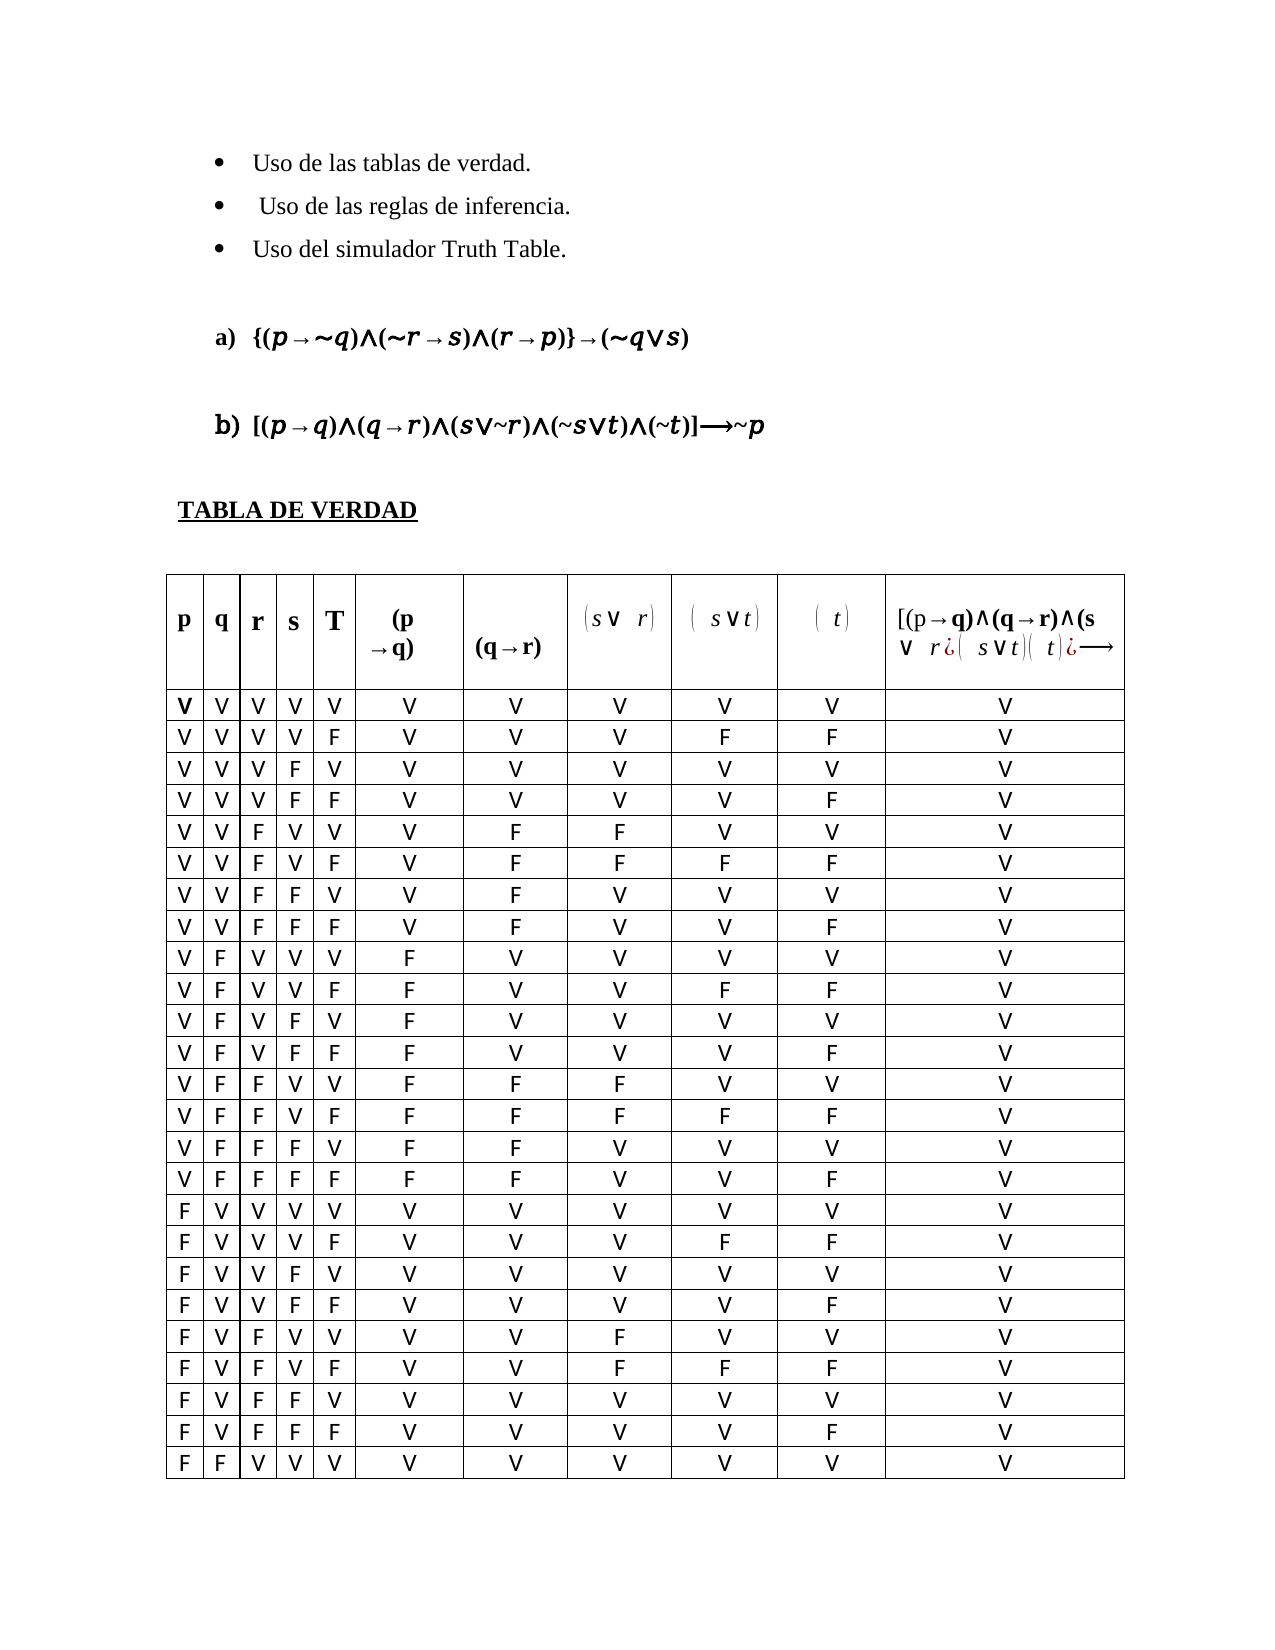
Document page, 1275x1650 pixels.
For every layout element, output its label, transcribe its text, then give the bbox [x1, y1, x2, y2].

table_cell F [672, 1353, 777, 1383]
list {(𝑝→∼𝑞)∧(∼𝑟→𝑠)∧(𝑟→𝑝)}→(∼𝑞∨𝑠) [215, 320, 1098, 350]
table_cell F [241, 911, 276, 941]
table_cell F [464, 1100, 567, 1131]
table_cell V [568, 1416, 671, 1446]
table_cell F [167, 1290, 203, 1320]
table_cell F [356, 1100, 463, 1131]
table_cell F [314, 1037, 355, 1067]
table_cell V [886, 1416, 1124, 1446]
table_cell V [886, 1290, 1124, 1320]
list Uso de las tablas de verdad. [215, 148, 1098, 176]
table_cell V [886, 753, 1124, 783]
table_cell V [241, 1447, 276, 1478]
table_cell F [314, 785, 355, 815]
table_cell V [672, 1447, 777, 1478]
table_cell V [356, 1195, 463, 1225]
table_cell V [204, 1226, 239, 1257]
table_cell V [314, 690, 355, 720]
table_cell V [886, 1321, 1124, 1352]
table_cell F [241, 1416, 276, 1446]
table_cell F [778, 1163, 885, 1194]
table_cell V [241, 1258, 276, 1288]
table_cell V [204, 785, 239, 815]
table_cell V [568, 911, 671, 941]
table_cell F [778, 1353, 885, 1383]
table_cell V [886, 816, 1124, 847]
table_cell F [277, 785, 313, 815]
table_header s [277, 575, 313, 689]
table_cell V [778, 1005, 885, 1036]
table_cell V [241, 1290, 276, 1320]
table_cell V [568, 1163, 671, 1194]
table_cell V [356, 1258, 463, 1288]
table_cell V [167, 1005, 203, 1036]
table_cell V [167, 721, 203, 752]
table_cell F [204, 974, 239, 1004]
table_cell V [464, 1226, 567, 1257]
table_cell F [314, 911, 355, 941]
table_cell V [778, 1069, 885, 1099]
table_cell V [886, 1100, 1124, 1131]
table_cell V [886, 1037, 1124, 1067]
table_cell V [167, 1163, 203, 1194]
table_cell V [167, 1069, 203, 1099]
table_cell F [464, 816, 567, 847]
table_cell F [277, 1005, 313, 1036]
table_cell V [886, 1132, 1124, 1162]
table_cell V [464, 1447, 567, 1478]
table_cell V [672, 816, 777, 847]
table_cell F [568, 1321, 671, 1352]
table_header (p →q) [356, 575, 463, 689]
table_cell F [167, 1226, 203, 1257]
table_cell V [356, 1384, 463, 1415]
table_cell V [778, 690, 885, 720]
table_cell V [241, 690, 276, 720]
table_cell F [356, 1163, 463, 1194]
table_cell V [778, 942, 885, 973]
table_header (q→r) [464, 575, 567, 689]
table_cell V [167, 974, 203, 1004]
table_cell F [277, 1258, 313, 1288]
table_cell V [204, 1384, 239, 1415]
table_cell V [464, 1258, 567, 1288]
table_cell V [167, 1100, 203, 1131]
table_cell V [277, 1321, 313, 1352]
table_cell V [464, 1290, 567, 1320]
table_cell V [778, 816, 885, 847]
table_cell V [167, 816, 203, 847]
table_cell V [356, 1353, 463, 1383]
table_cell V [464, 1037, 567, 1067]
table_cell F [672, 974, 777, 1004]
table_cell F [464, 1069, 567, 1099]
table_cell F [241, 816, 276, 847]
table_cell V [356, 848, 463, 878]
table_cell F [241, 848, 276, 878]
table_cell F [568, 1353, 671, 1383]
table_cell V [672, 942, 777, 973]
table_cell F [464, 1163, 567, 1194]
table_cell V [672, 785, 777, 815]
table_cell F [314, 1163, 355, 1194]
table_cell V [672, 1163, 777, 1194]
table_cell V [672, 879, 777, 910]
table_cell F [672, 1100, 777, 1131]
table_header [(pq)(qr)(s [886, 575, 1124, 689]
text TABLA DE VERDAD [177, 495, 1098, 524]
list [(𝑝→𝑞)∧(𝑞→𝑟)∧(𝑠∨~𝑟)∧(~𝑠∨𝑡)∧(~𝑡)]⟶~𝑝 [215, 408, 1098, 439]
table_cell F [778, 1100, 885, 1131]
table_cell V [568, 1226, 671, 1257]
table_cell V [886, 1226, 1124, 1257]
table_cell V [167, 690, 203, 720]
table_cell V [568, 1290, 671, 1320]
table_cell F [778, 848, 885, 878]
table_cell V [314, 1258, 355, 1288]
table_cell V [464, 690, 567, 720]
table_cell F [568, 816, 671, 847]
table_cell V [886, 785, 1124, 815]
list Uso del simulador Truth Table. [215, 234, 1098, 263]
table_cell V [277, 1100, 313, 1131]
table_cell V [167, 848, 203, 878]
table_cell V [778, 1321, 885, 1352]
table_cell F [204, 1037, 239, 1067]
table_cell V [241, 721, 276, 752]
table_cell F [167, 1258, 203, 1288]
table_cell V [167, 1037, 203, 1067]
table_cell F [464, 911, 567, 941]
table_cell V [204, 721, 239, 752]
table_cell V [277, 848, 313, 878]
table_cell F [778, 785, 885, 815]
table_cell V [672, 1195, 777, 1225]
table_cell F [167, 1416, 203, 1446]
table_header q [204, 575, 239, 689]
table_cell V [356, 690, 463, 720]
table_cell V [672, 1037, 777, 1067]
table_cell V [241, 974, 276, 1004]
table_cell F [314, 1226, 355, 1257]
table_header [568, 575, 671, 689]
table_cell F [778, 911, 885, 941]
table_cell V [204, 911, 239, 941]
table_cell F [568, 1100, 671, 1131]
table_cell F [464, 848, 567, 878]
table_cell F [568, 848, 671, 878]
table_cell V [356, 1226, 463, 1257]
table_cell V [778, 1447, 885, 1478]
table_cell F [314, 848, 355, 878]
table_cell V [356, 1321, 463, 1352]
table_cell F [204, 1447, 239, 1478]
table_cell V [204, 1321, 239, 1352]
table_cell V [314, 753, 355, 783]
table_header [672, 575, 777, 689]
table_cell V [886, 974, 1124, 1004]
table_cell V [886, 721, 1124, 752]
table_cell F [672, 848, 777, 878]
table_cell F [464, 879, 567, 910]
table_cell F [204, 1005, 239, 1036]
table_cell F [277, 1290, 313, 1320]
table_cell V [204, 816, 239, 847]
table_cell F [241, 1384, 276, 1415]
table_cell V [568, 1005, 671, 1036]
table_cell F [241, 879, 276, 910]
table_cell F [778, 1037, 885, 1067]
table_cell V [204, 1258, 239, 1288]
table_cell V [672, 690, 777, 720]
table_cell V [167, 911, 203, 941]
table_cell F [314, 1290, 355, 1320]
table_cell V [568, 1384, 671, 1415]
table_cell F [241, 1132, 276, 1162]
table_cell V [464, 1321, 567, 1352]
table_cell V [204, 753, 239, 783]
table_cell V [356, 1447, 463, 1478]
table_cell V [886, 848, 1124, 878]
table_cell F [204, 1163, 239, 1194]
table_cell V [204, 848, 239, 878]
table_cell F [277, 1384, 313, 1415]
table_cell V [886, 690, 1124, 720]
table_cell V [568, 1258, 671, 1288]
table_cell V [356, 879, 463, 910]
table_cell V [356, 785, 463, 815]
table_cell F [314, 1100, 355, 1131]
table_cell F [672, 1226, 777, 1257]
table_cell V [672, 1069, 777, 1099]
table_cell V [241, 785, 276, 815]
table_cell V [241, 1037, 276, 1067]
table_cell V [886, 1005, 1124, 1036]
table_cell F [356, 942, 463, 973]
table_cell V [204, 1290, 239, 1320]
table_cell V [568, 753, 671, 783]
table_cell F [277, 1416, 313, 1446]
table_cell V [568, 1132, 671, 1162]
table_cell F [277, 1037, 313, 1067]
table_cell V [167, 879, 203, 910]
table_cell V [568, 690, 671, 720]
table_cell V [464, 1353, 567, 1383]
table_cell V [277, 974, 313, 1004]
table_cell F [778, 974, 885, 1004]
table_cell V [167, 785, 203, 815]
table_cell V [672, 1258, 777, 1288]
table_cell V [356, 911, 463, 941]
table_cell F [241, 1100, 276, 1131]
table_header p [167, 575, 203, 689]
table_cell V [204, 1195, 239, 1225]
table_cell V [204, 1353, 239, 1383]
table_cell V [568, 974, 671, 1004]
table_cell F [204, 942, 239, 973]
table_cell F [241, 1353, 276, 1383]
table_cell V [886, 942, 1124, 973]
table_cell V [314, 1005, 355, 1036]
table_cell V [672, 1290, 777, 1320]
table_cell V [277, 721, 313, 752]
table_cell V [277, 942, 313, 973]
table_cell F [314, 974, 355, 1004]
list Uso de las reglas de inferencia. [215, 191, 1098, 219]
table_cell V [314, 879, 355, 910]
table_cell V [241, 942, 276, 973]
table_cell F [277, 911, 313, 941]
table_cell V [464, 1005, 567, 1036]
table_cell V [568, 721, 671, 752]
table_cell V [672, 753, 777, 783]
table_cell V [886, 1163, 1124, 1194]
table_cell V [314, 1384, 355, 1415]
table_cell F [778, 721, 885, 752]
table_cell V [778, 1384, 885, 1415]
table_cell V [886, 1258, 1124, 1288]
table_cell V [886, 879, 1124, 910]
table_cell F [277, 1163, 313, 1194]
table_cell V [204, 879, 239, 910]
table_cell F [314, 1353, 355, 1383]
table_cell F [167, 1447, 203, 1478]
table_cell V [568, 1195, 671, 1225]
table_cell V [672, 911, 777, 941]
table_cell F [314, 721, 355, 752]
table_cell V [464, 1384, 567, 1415]
table_cell V [167, 1132, 203, 1162]
table_cell F [167, 1321, 203, 1352]
table_cell V [672, 1384, 777, 1415]
table_cell V [464, 785, 567, 815]
table_cell V [672, 1416, 777, 1446]
table_header r [241, 575, 276, 689]
table_cell V [886, 1447, 1124, 1478]
table_cell V [672, 1132, 777, 1162]
table_cell V [886, 911, 1124, 941]
table_cell V [464, 753, 567, 783]
table_cell V [277, 1447, 313, 1478]
table_cell V [464, 721, 567, 752]
table_cell V [886, 1384, 1124, 1415]
table_cell F [778, 1416, 885, 1446]
table_cell V [778, 1258, 885, 1288]
table_cell F [204, 1100, 239, 1131]
table_cell V [886, 1353, 1124, 1383]
table_cell V [464, 974, 567, 1004]
table_cell V [241, 753, 276, 783]
table_cell F [672, 721, 777, 752]
table_cell V [277, 1195, 313, 1225]
table_cell V [356, 816, 463, 847]
table_cell F [778, 1226, 885, 1257]
table_cell V [464, 1195, 567, 1225]
table_cell V [778, 1195, 885, 1225]
table_cell V [568, 1447, 671, 1478]
table_header [778, 575, 885, 689]
table_cell F [356, 1069, 463, 1099]
table_cell V [356, 753, 463, 783]
table_cell V [778, 1132, 885, 1162]
table_cell V [241, 1195, 276, 1225]
table_cell F [167, 1195, 203, 1225]
table_cell F [277, 753, 313, 783]
table_cell V [886, 1069, 1124, 1099]
table_cell V [167, 942, 203, 973]
table_cell F [314, 1416, 355, 1446]
table_cell V [277, 1069, 313, 1099]
table_cell F [204, 1132, 239, 1162]
table_cell V [568, 1037, 671, 1067]
table_cell V [314, 1069, 355, 1099]
table_cell V [778, 879, 885, 910]
table_cell V [314, 1447, 355, 1478]
table_cell F [778, 1290, 885, 1320]
table_cell V [241, 1005, 276, 1036]
table_cell V [277, 1353, 313, 1383]
table_cell V [356, 1416, 463, 1446]
table_cell V [464, 942, 567, 973]
table_cell V [568, 942, 671, 973]
table_cell V [314, 1132, 355, 1162]
table_cell V [241, 1226, 276, 1257]
table_cell V [314, 942, 355, 973]
table_cell V [314, 1321, 355, 1352]
table_cell V [568, 785, 671, 815]
table_cell F [204, 1069, 239, 1099]
table_cell F [356, 1037, 463, 1067]
table_cell F [167, 1384, 203, 1415]
table_header T [314, 575, 355, 689]
table_cell F [464, 1132, 567, 1162]
table_cell V [204, 1416, 239, 1446]
table_cell V [672, 1005, 777, 1036]
table_cell F [241, 1069, 276, 1099]
table_cell F [277, 1132, 313, 1162]
table_cell V [568, 879, 671, 910]
table_cell F [241, 1163, 276, 1194]
table_cell V [356, 1290, 463, 1320]
table_cell V [356, 721, 463, 752]
table_cell V [778, 753, 885, 783]
table_cell V [886, 1195, 1124, 1225]
table_cell V [204, 690, 239, 720]
table_cell F [568, 1069, 671, 1099]
table_cell F [167, 1353, 203, 1383]
table_cell V [314, 816, 355, 847]
table_cell V [277, 816, 313, 847]
table_cell V [277, 690, 313, 720]
table_cell V [672, 1321, 777, 1352]
table_cell F [277, 879, 313, 910]
table_cell F [356, 1005, 463, 1036]
table_cell F [241, 1321, 276, 1352]
table_cell V [314, 1195, 355, 1225]
table_cell F [356, 1132, 463, 1162]
table_cell V [167, 753, 203, 783]
table_cell F [356, 974, 463, 1004]
table_cell V [464, 1416, 567, 1446]
table_cell V [277, 1226, 313, 1257]
